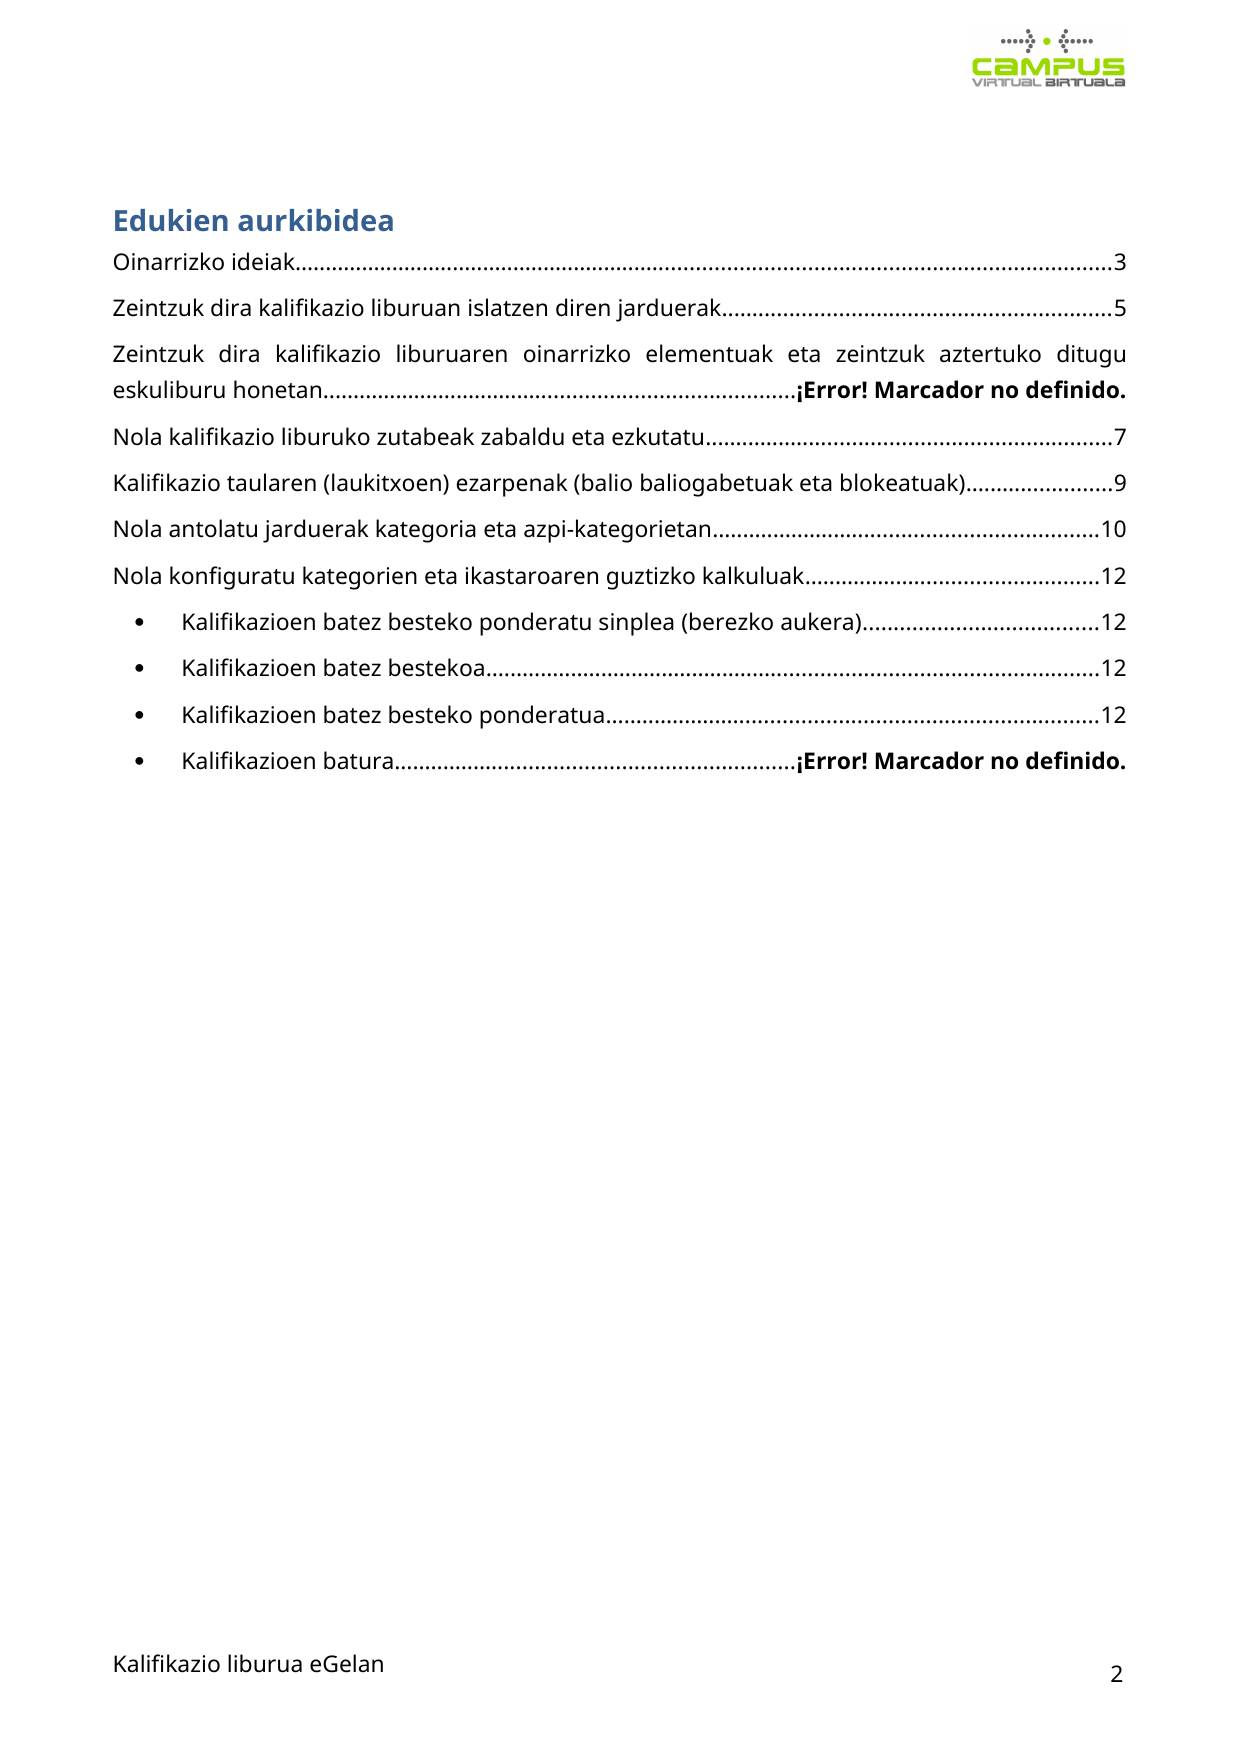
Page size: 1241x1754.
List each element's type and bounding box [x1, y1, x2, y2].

picture [969, 29, 1128, 89]
